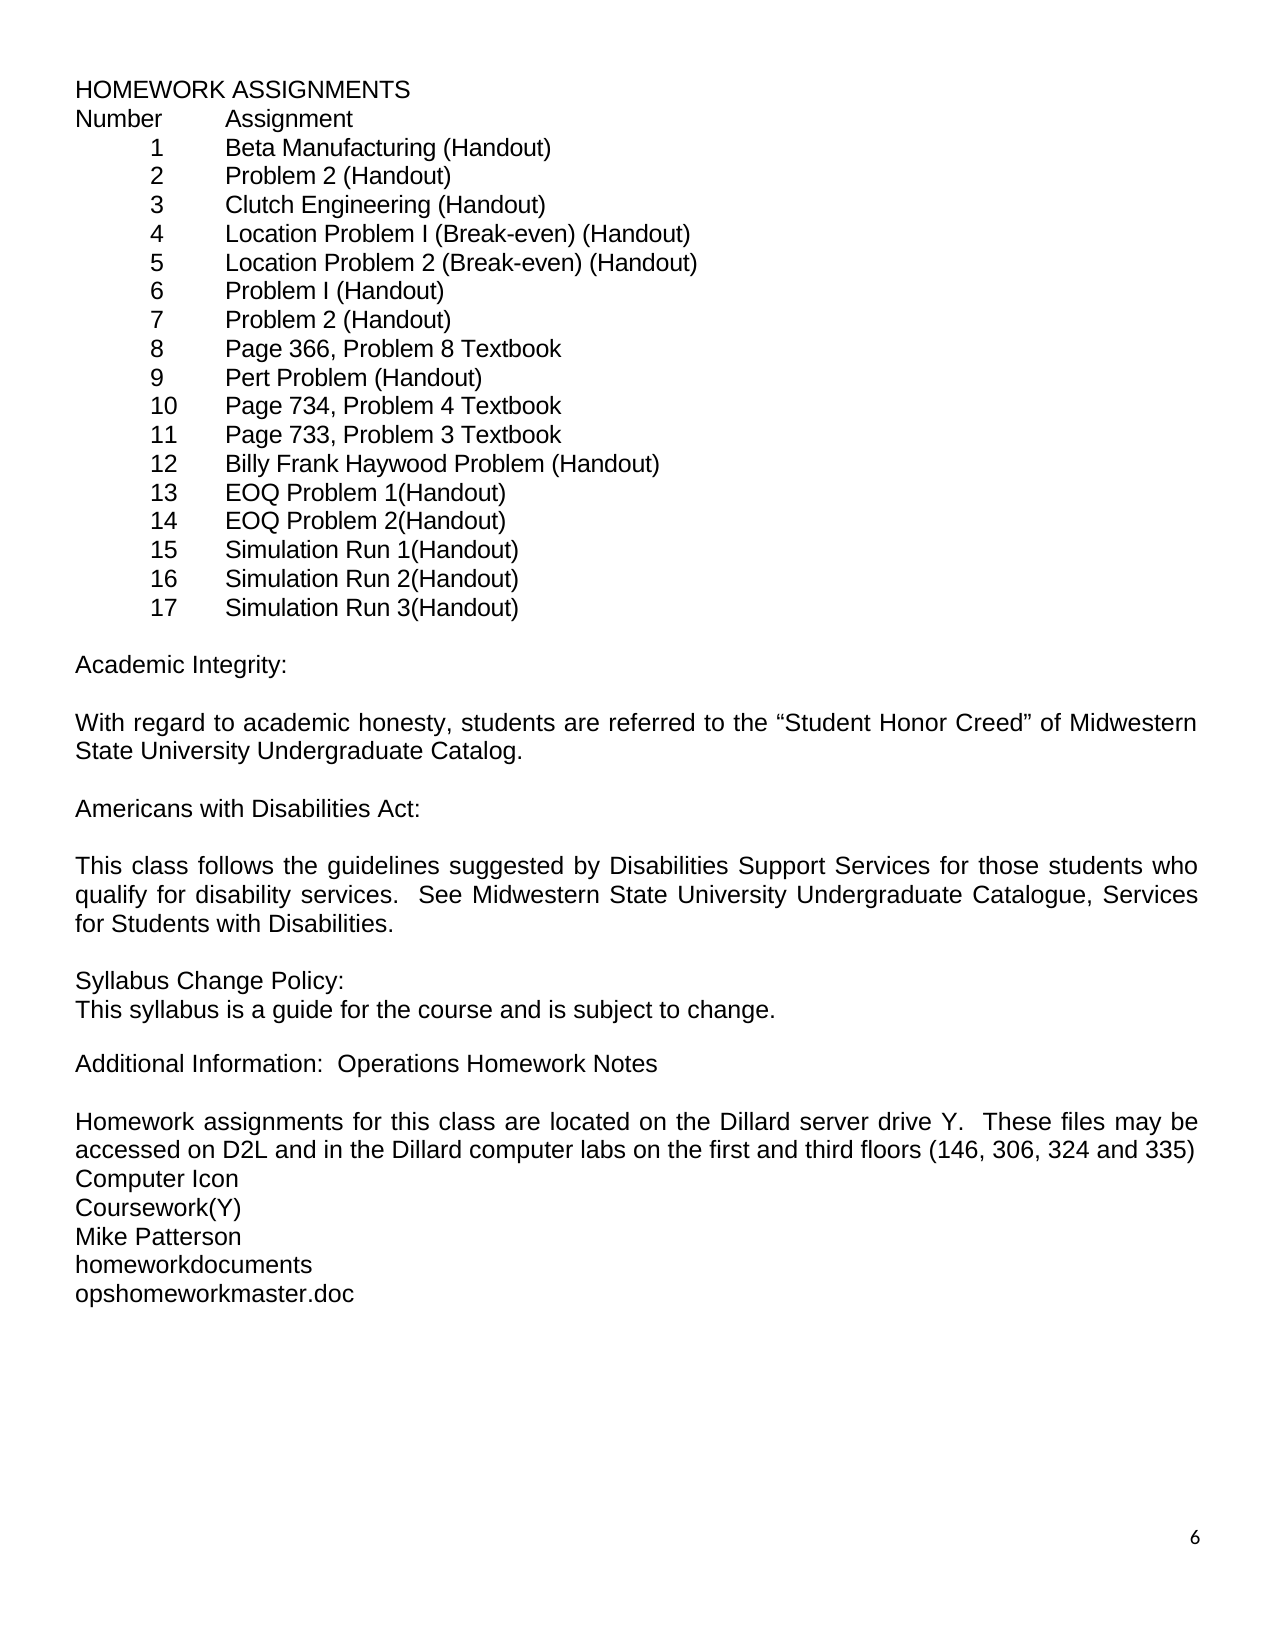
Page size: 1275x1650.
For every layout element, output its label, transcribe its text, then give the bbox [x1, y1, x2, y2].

text 1 Beta Manufacturing (Handout) [75, 132, 1200, 161]
text Homework assignments for this class are located on the Dillard server drive Y. These files may be accessed on D2L and in the Dillard computer labs on the first and third floors (146, 306, 324 and 335) [75, 1107, 1200, 1164]
text 13 EOQ Problem 1(Handout) [75, 477, 1200, 506]
text Americans with Disabilities Act: [75, 794, 1200, 822]
text 15 Simulation Run 1(Handout) [75, 535, 1200, 564]
text 11 Page 733, Problem 3 Textbook [75, 420, 1200, 449]
text 9 Pert Problem (Handout) [75, 362, 1200, 391]
text 5 Location Problem 2 (Break-even) (Handout) [75, 247, 1200, 276]
text Coursework(Y) [75, 1193, 1200, 1222]
text 2 Problem 2 (Handout) [75, 161, 1200, 190]
text 6 Problem I (Handout) [75, 276, 1200, 305]
text 12 Billy Frank Haywood Problem (Handout) [75, 449, 1200, 477]
text Mike Patterson [75, 1222, 1200, 1250]
text 10 Page 734, Problem 4 Textbook [75, 391, 1200, 420]
text This syllabus is a guide for the course and is subject to change. [75, 995, 1200, 1024]
text 8 Page 366, Problem 8 Textbook [75, 334, 1200, 362]
text With regard to academic honesty, students are referred to the “Student Honor Creed” of Midwestern State University Undergraduate Catalog. [75, 707, 1200, 765]
text 3 Clutch Engineering (Handout) [75, 190, 1200, 219]
text Number Assignment [75, 104, 1200, 132]
text Computer Icon [75, 1164, 1200, 1193]
text Academic Integrity: [75, 650, 1200, 679]
text opshomeworkmaster.doc [75, 1279, 1200, 1308]
text 7 Problem 2 (Handout) [75, 305, 1200, 334]
text 14 EOQ Problem 2(Handout) [75, 506, 1200, 535]
text 4 Location Problem I (Break-even) (Handout) [75, 219, 1200, 247]
text Additional Information: Operations Homework Notes [75, 1049, 1200, 1078]
text homeworkdocuments [75, 1250, 1200, 1279]
text HOMEWORK ASSIGNMENTS [75, 75, 1200, 104]
text 17 Simulation Run 3(Handout) [75, 592, 1200, 621]
text Syllabus Change Policy: [75, 966, 1200, 995]
text This class follows the guidelines suggested by Disabilities Support Services for those students who qualify for disability services. See Midwestern State University Undergraduate Catalogue, Services for Students with Disabilities. [75, 851, 1200, 937]
text 16 Simulation Run 2(Handout) [75, 564, 1200, 592]
